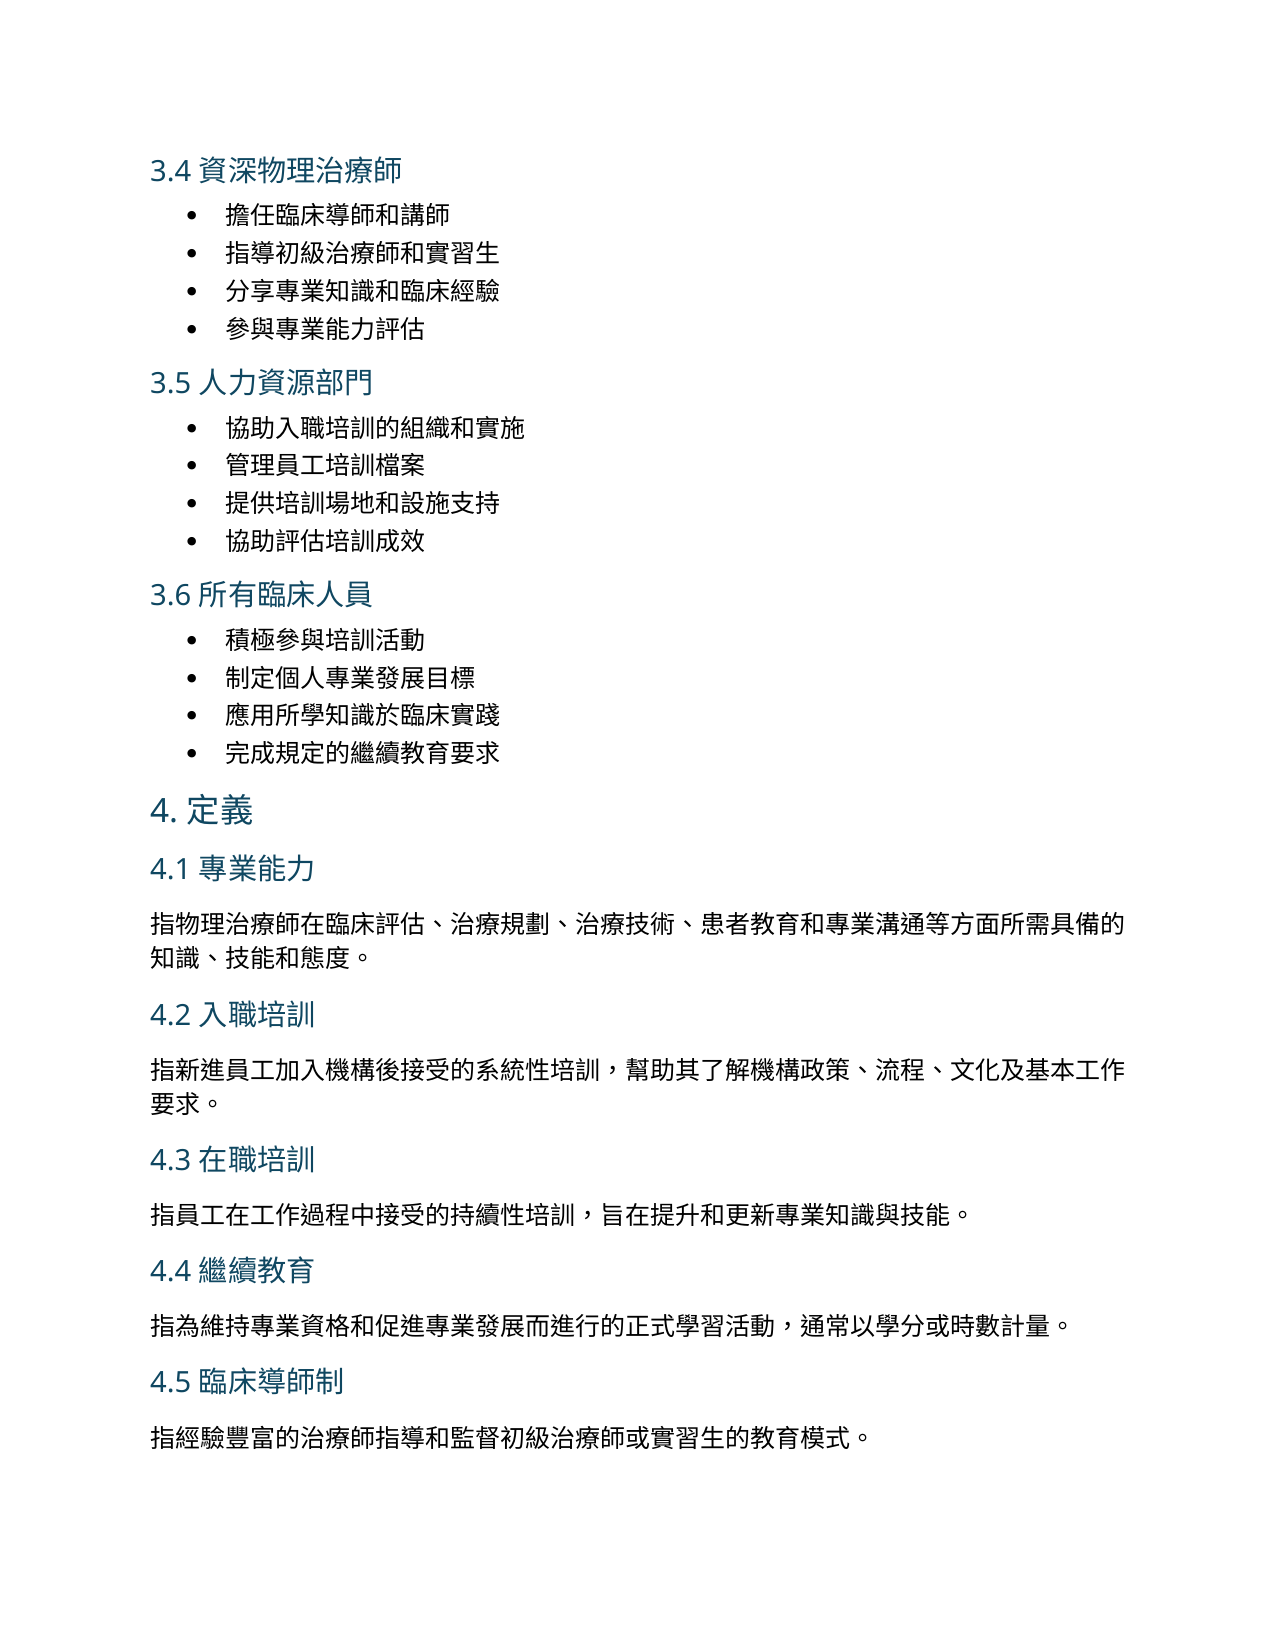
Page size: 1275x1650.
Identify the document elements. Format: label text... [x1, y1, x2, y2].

list 提供培訓場地和設施支持 [187, 486, 1125, 520]
subtitle 3.5 人力資源部門 [150, 362, 1125, 402]
text 指新進員工加入機構後接受的系統性培訓，幫助其了解機構政策、流程、文化及基本工作要求。 [150, 1052, 1125, 1121]
text 指為維持專業資格和促進專業發展而進行的正式學習活動，通常以學分或時數計量。 [150, 1309, 1125, 1343]
list 參與專業能力評估 [187, 311, 1125, 346]
subtitle 4.3 在職培訓 [150, 1139, 1125, 1179]
list 積極參與培訓活動 [187, 622, 1125, 656]
text 指員工在工作過程中接受的持續性培訓，旨在提升和更新專業知識與技能。 [150, 1198, 1125, 1232]
list 管理員工培訓檔案 [187, 448, 1125, 482]
list 擔任臨床導師和講師 [187, 198, 1125, 232]
list 分享專業知識和臨床經驗 [187, 274, 1125, 308]
subtitle 4.4 繼續教育 [150, 1251, 1125, 1290]
list 協助入職培訓的組織和實施 [187, 410, 1125, 444]
text 指物理治療師在臨床評估、治療規劃、治療技術、患者教育和專業溝通等方面所需具備的知識、技能和態度。 [150, 907, 1125, 975]
subtitle 3.6 所有臨床人員 [150, 574, 1125, 614]
subtitle 4.2 入職培訓 [150, 994, 1125, 1034]
subtitle 4.1 專業能力 [150, 849, 1125, 888]
list 協助評估培訓成效 [187, 524, 1125, 558]
list 應用所學知識於臨床實踐 [187, 698, 1125, 732]
subtitle 3.4 資深物理治療師 [150, 150, 1125, 190]
list 制定個人專業發展目標 [187, 660, 1125, 694]
subtitle 4.5 臨床導師制 [150, 1362, 1125, 1401]
list 指導初級治療師和實習生 [187, 236, 1125, 270]
list 完成規定的繼續教育要求 [187, 736, 1125, 770]
text 指經驗豐富的治療師指導和監督初級治療師或實習生的教育模式。 [150, 1420, 1125, 1454]
subtitle 4. 定義 [150, 787, 1125, 832]
